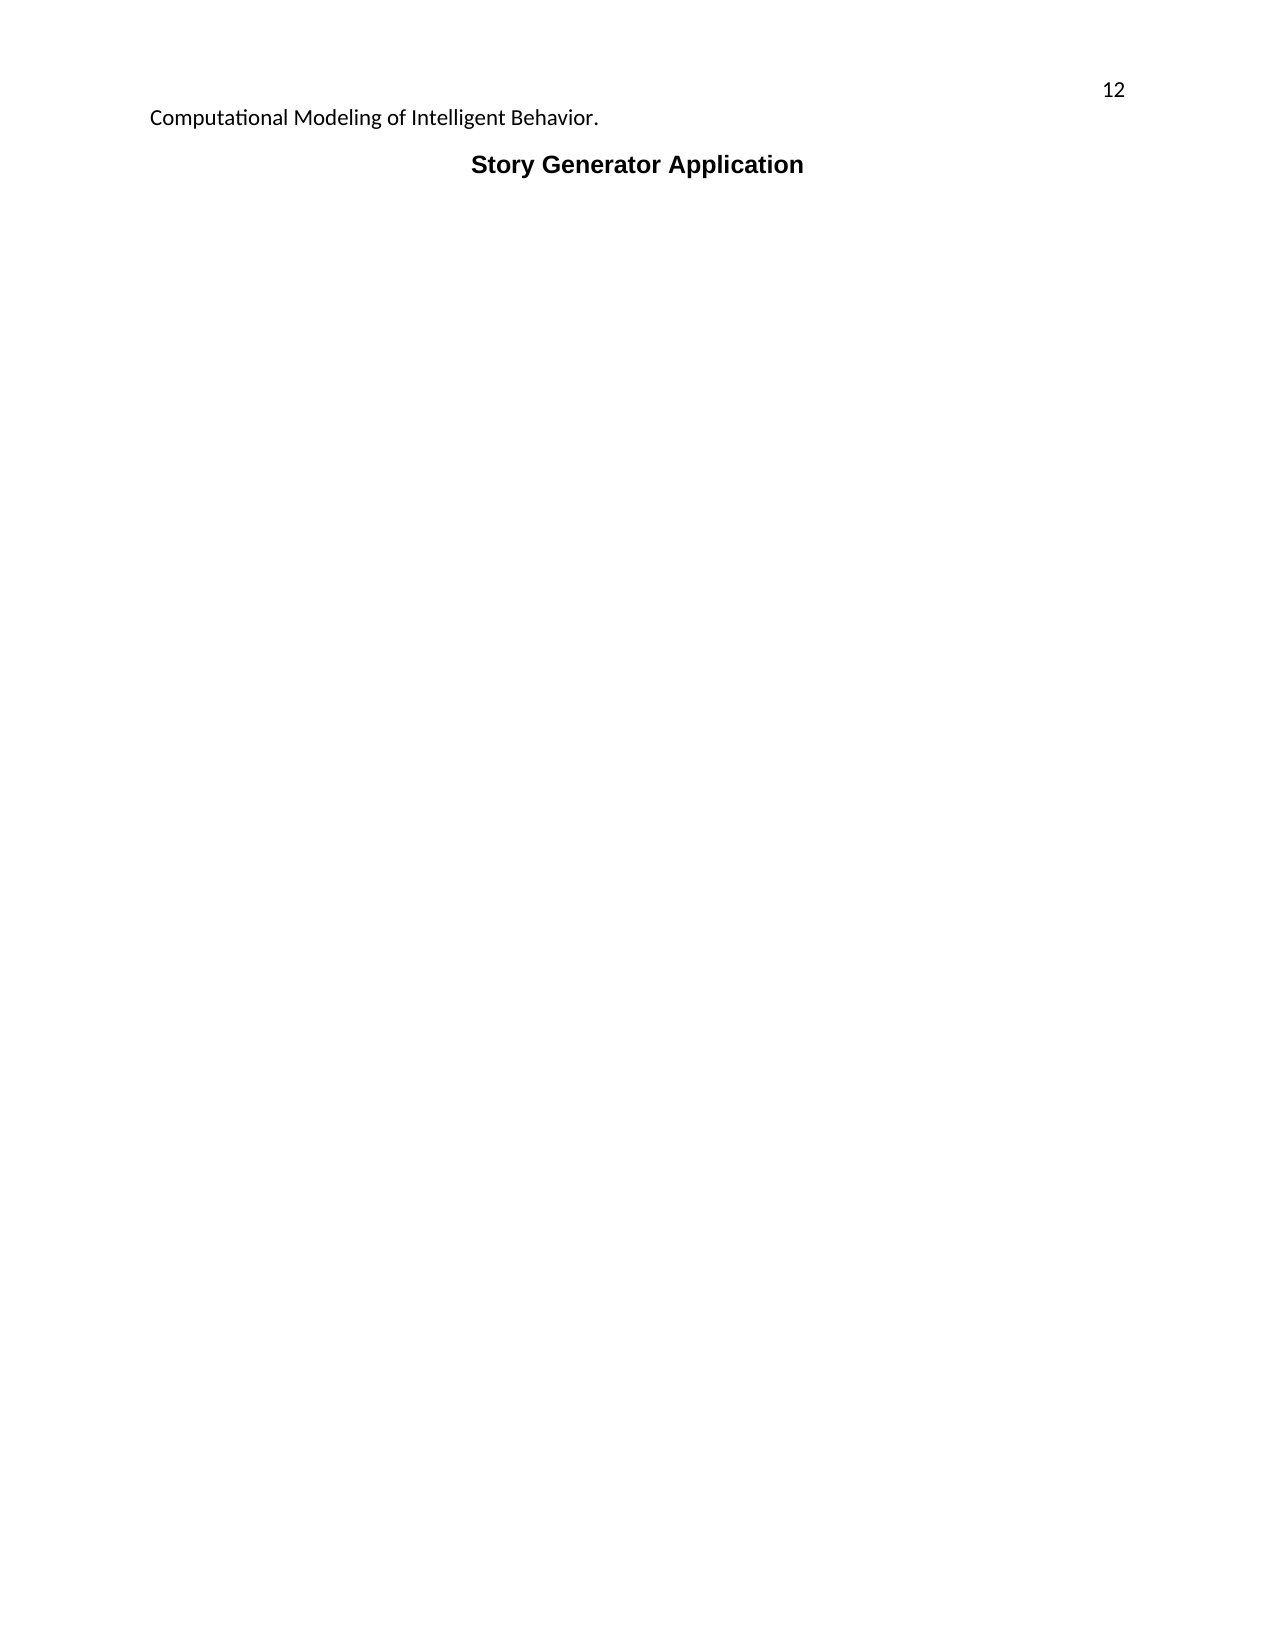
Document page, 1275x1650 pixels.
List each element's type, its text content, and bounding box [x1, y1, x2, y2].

text Story Generator Application [150, 150, 1125, 179]
